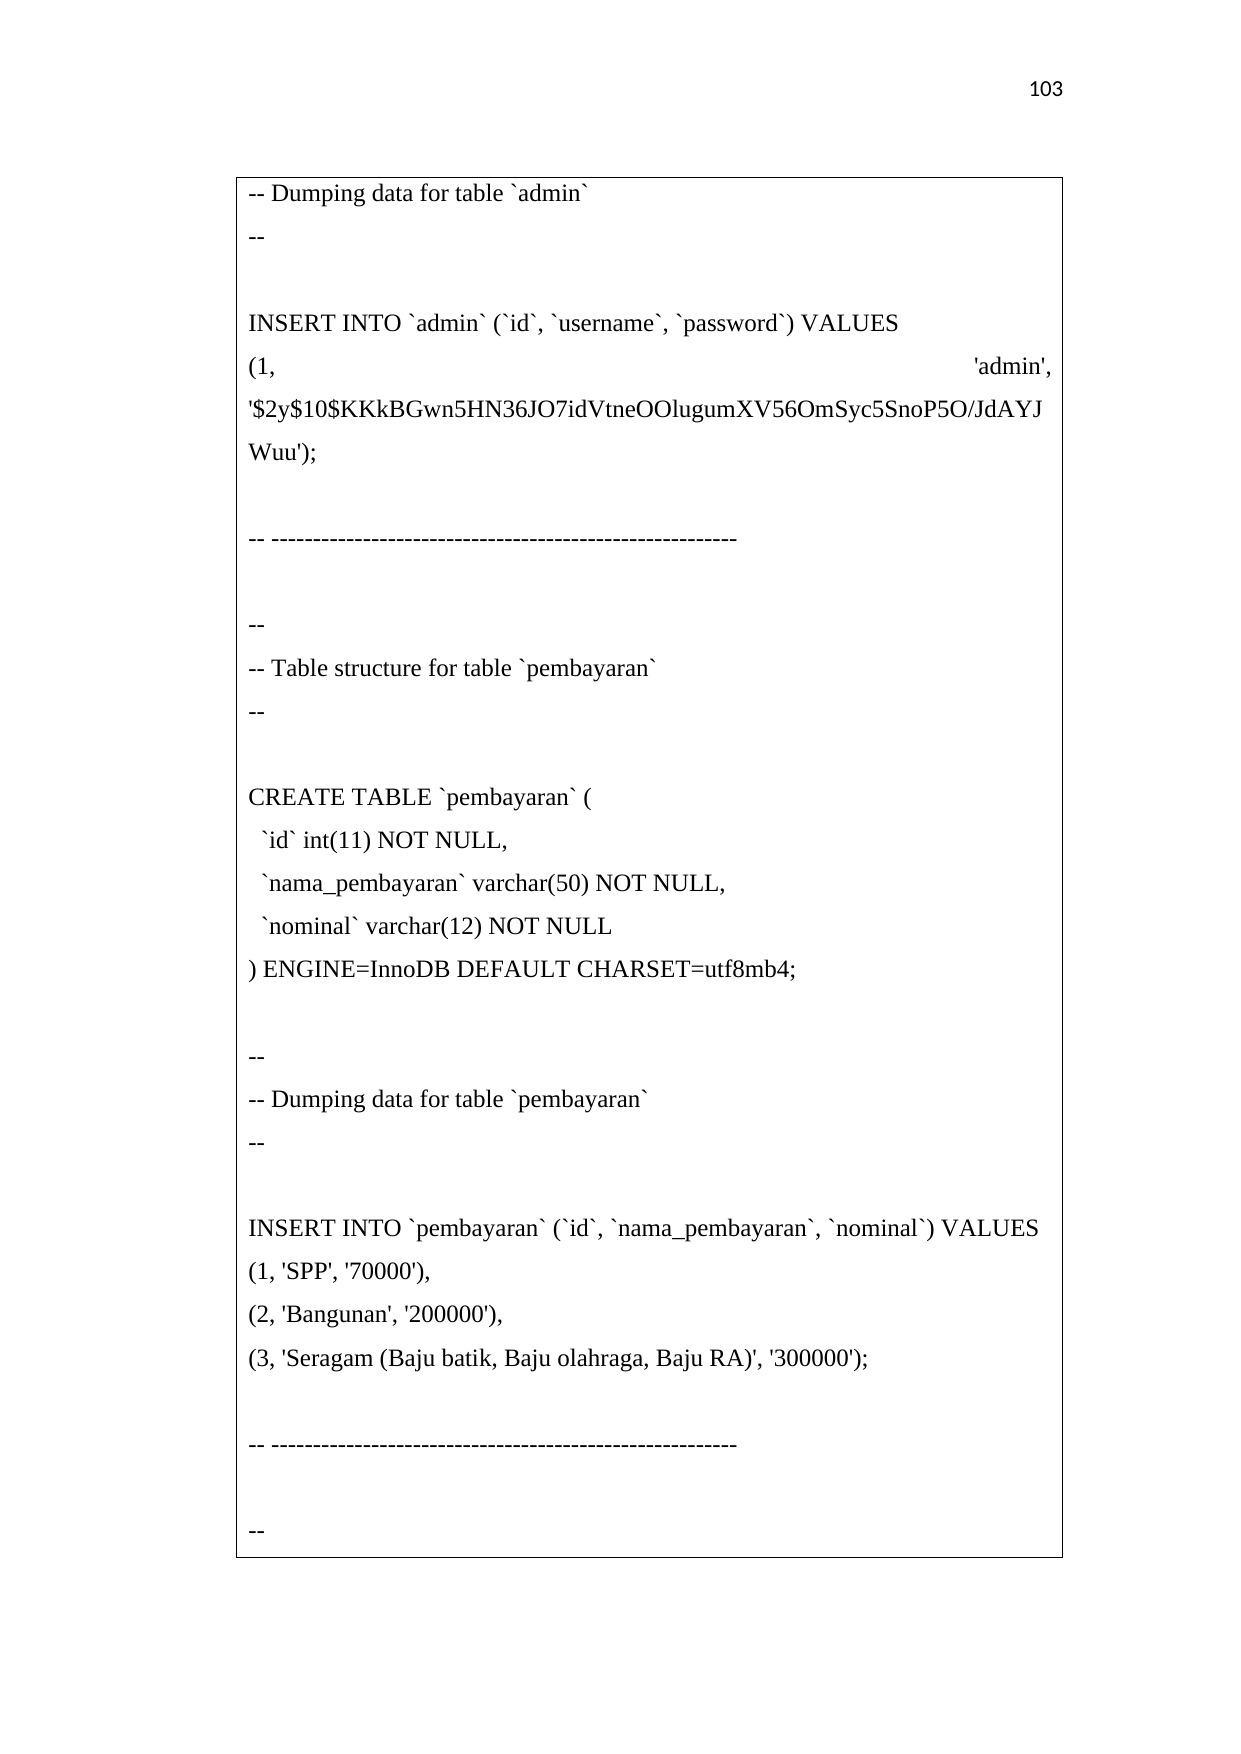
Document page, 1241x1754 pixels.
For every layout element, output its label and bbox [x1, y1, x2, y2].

table_header [237, 178, 1062, 1557]
